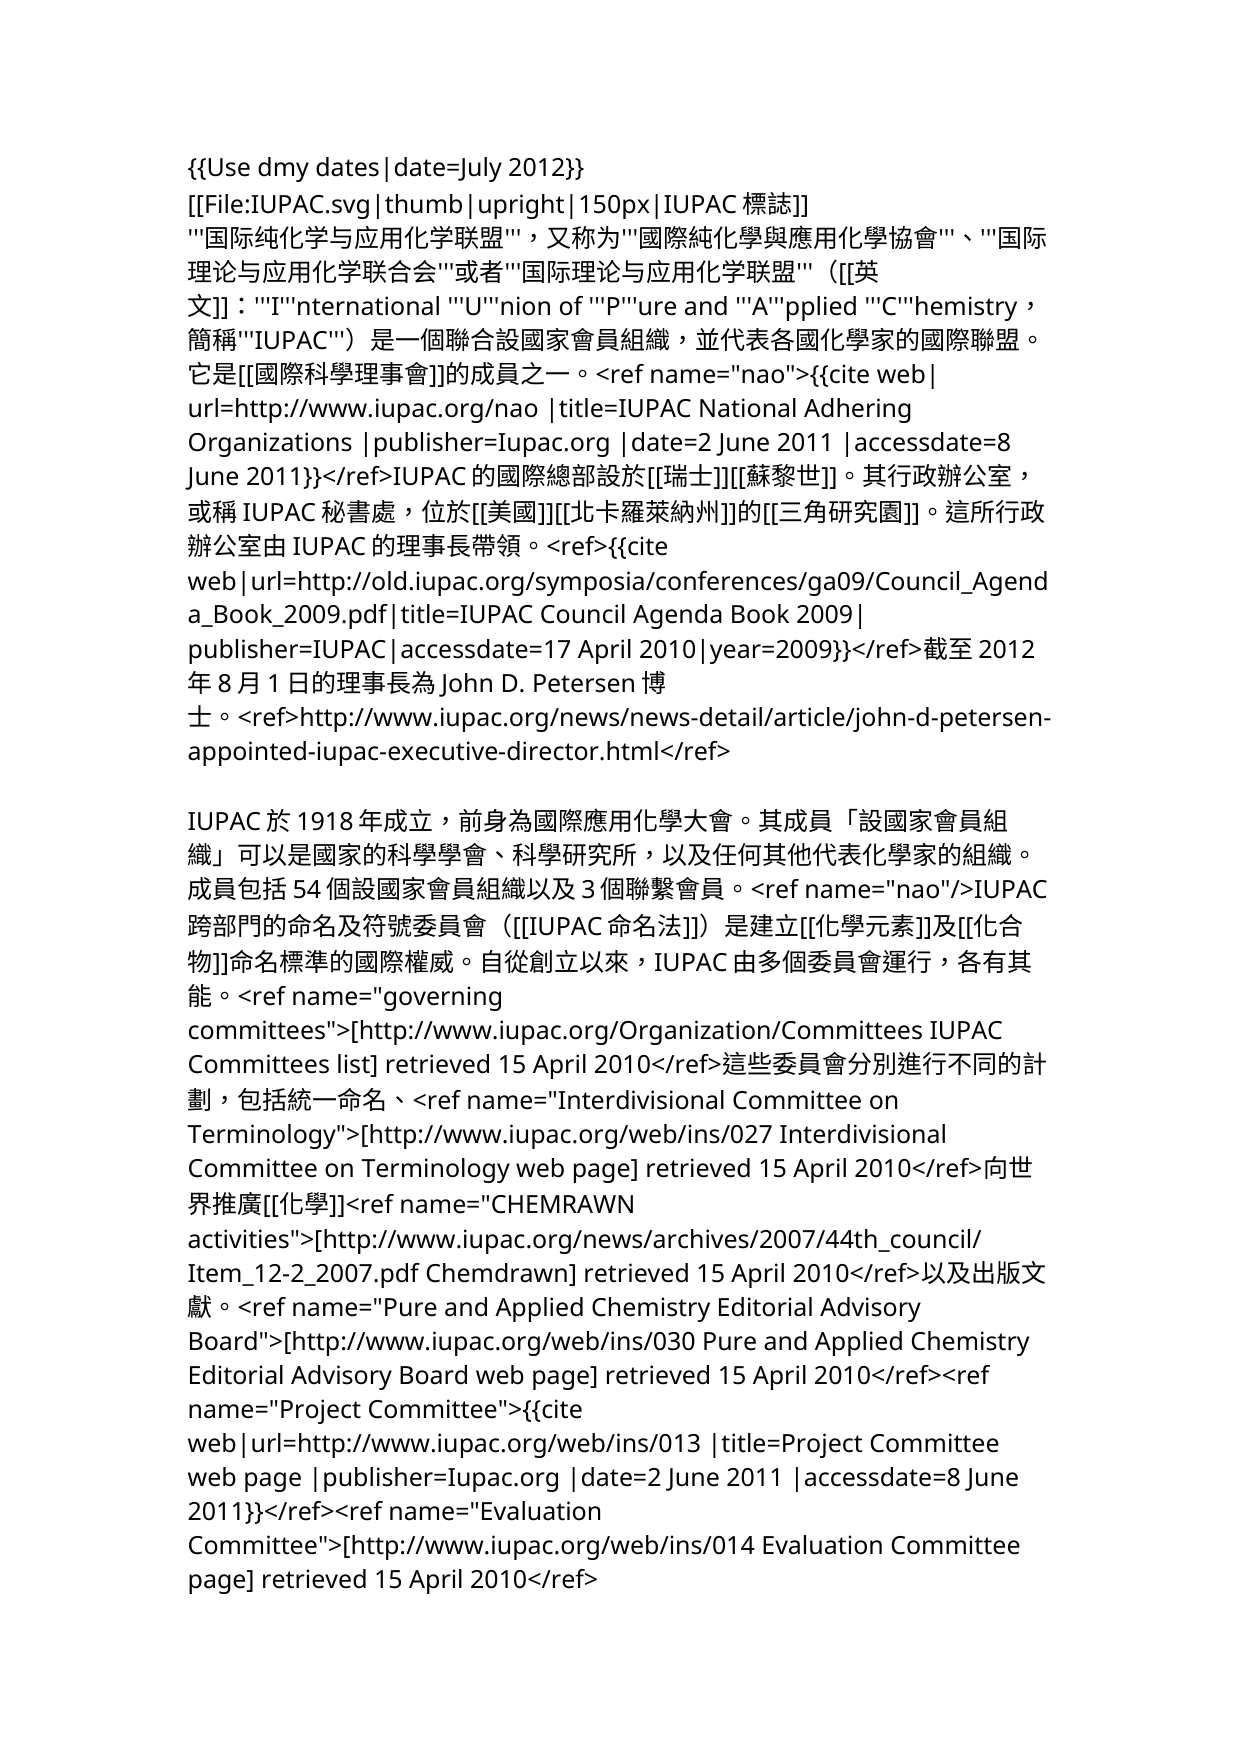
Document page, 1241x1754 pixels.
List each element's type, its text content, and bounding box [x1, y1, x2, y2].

text IUPAC於1918年成立，前身為國際應用化學大會。其成員「設國家會員組織」可以是國家的科學學會、科學研究所，以及任何其他代表化學家的組織。成員包括54個設國家會員組織以及3個聯繫會員。<ref name="nao"/>IUPAC跨部門的命名及符號委員會（[[IUPAC命名法]]）是建立[[化學元素]]及[[化合物]]命名標準的國際權威。自從創立以來，IUPAC由多個委員會運行，各有其能。<ref name="governing committees">[http://www.iupac.org/Organization/Committees IUPAC Committees list] retrieved 15 April 2010</ref>這些委員會分別進行不同的計劃，包括統一命名、<ref name="Interdivisional Committee on Terminology">[http://www.iupac.org/web/ins/027 Interdivisional Committee on Terminology web page] retrieved 15 April 2010</ref>向世界推廣[[化學]]<ref name="CHEMRAWN activities">[http://www.iupac.org/news/archives/2007/44th_council/Item_12-2_2007.pdf Chemdrawn] retrieved 15 April 2010</ref>以及出版文獻。<ref name="Pure and Applied Chemistry Editorial Advisory Board">[http://www.iupac.org/web/ins/030 Pure and Applied Chemistry Editorial Advisory Board web page] retrieved 15 April 2010</ref><ref name="Project Committee">{{cite web|url=http://www.iupac.org/web/ins/013 |title=Project Committee web page |publisher=Iupac.org |date=2 June 2011 |accessdate=8 June 2011}}</ref><ref name="Evaluation Committee">[http://www.iupac.org/web/ins/014 Evaluation Committee page] retrieved 15 April 2010</ref> [187, 802, 1053, 1596]
text '''国际纯化学与应用化学联盟'''，又称为'''國際純化學與應用化學協會'''、'''国际理论与应用化学联合会'''或者'''国际理论与应用化学联盟'''（[[英文]]：'''I'''nternational '''U'''nion of '''P'''ure and '''A'''pplied '''C'''hemistry，簡稱'''IUPAC'''）是一個聯合設國家會員組織，並代表各國化學家的國際聯盟。它是[[國際科學理事會]]的成員之一。<ref name="nao">{{cite web|url=http://www.iupac.org/nao |title=IUPAC National Adhering Organizations |publisher=Iupac.org |date=2 June 2011 |accessdate=8 June 2011}}</ref>IUPAC的國際總部設於[[瑞士]][[蘇黎世]]。其行政辦公室，或稱IUPAC秘書處，位於[[美國]][[北卡羅萊納州]]的[[三角研究園]]。這所行政辦公室由IUPAC的理事長帶領。<ref>{{cite web|url=http://old.iupac.org/symposia/conferences/ga09/Council_Agenda_Book_2009.pdf|title=IUPAC Council Agenda Book 2009|publisher=IUPAC|accessdate=17 April 2010|year=2009}}</ref>截至2012年8月1日的理事長為John D. Petersen博士。<ref>http://www.iupac.org/news/news-detail/article/john-d-petersen-appointed-iupac-executive-director.html</ref> [187, 220, 1053, 767]
text [[File:IUPAC.svg|thumb|upright|150px|IUPAC標誌]] [187, 184, 1053, 220]
text {{Use dmy dates|date=July 2012}} [187, 150, 1053, 184]
